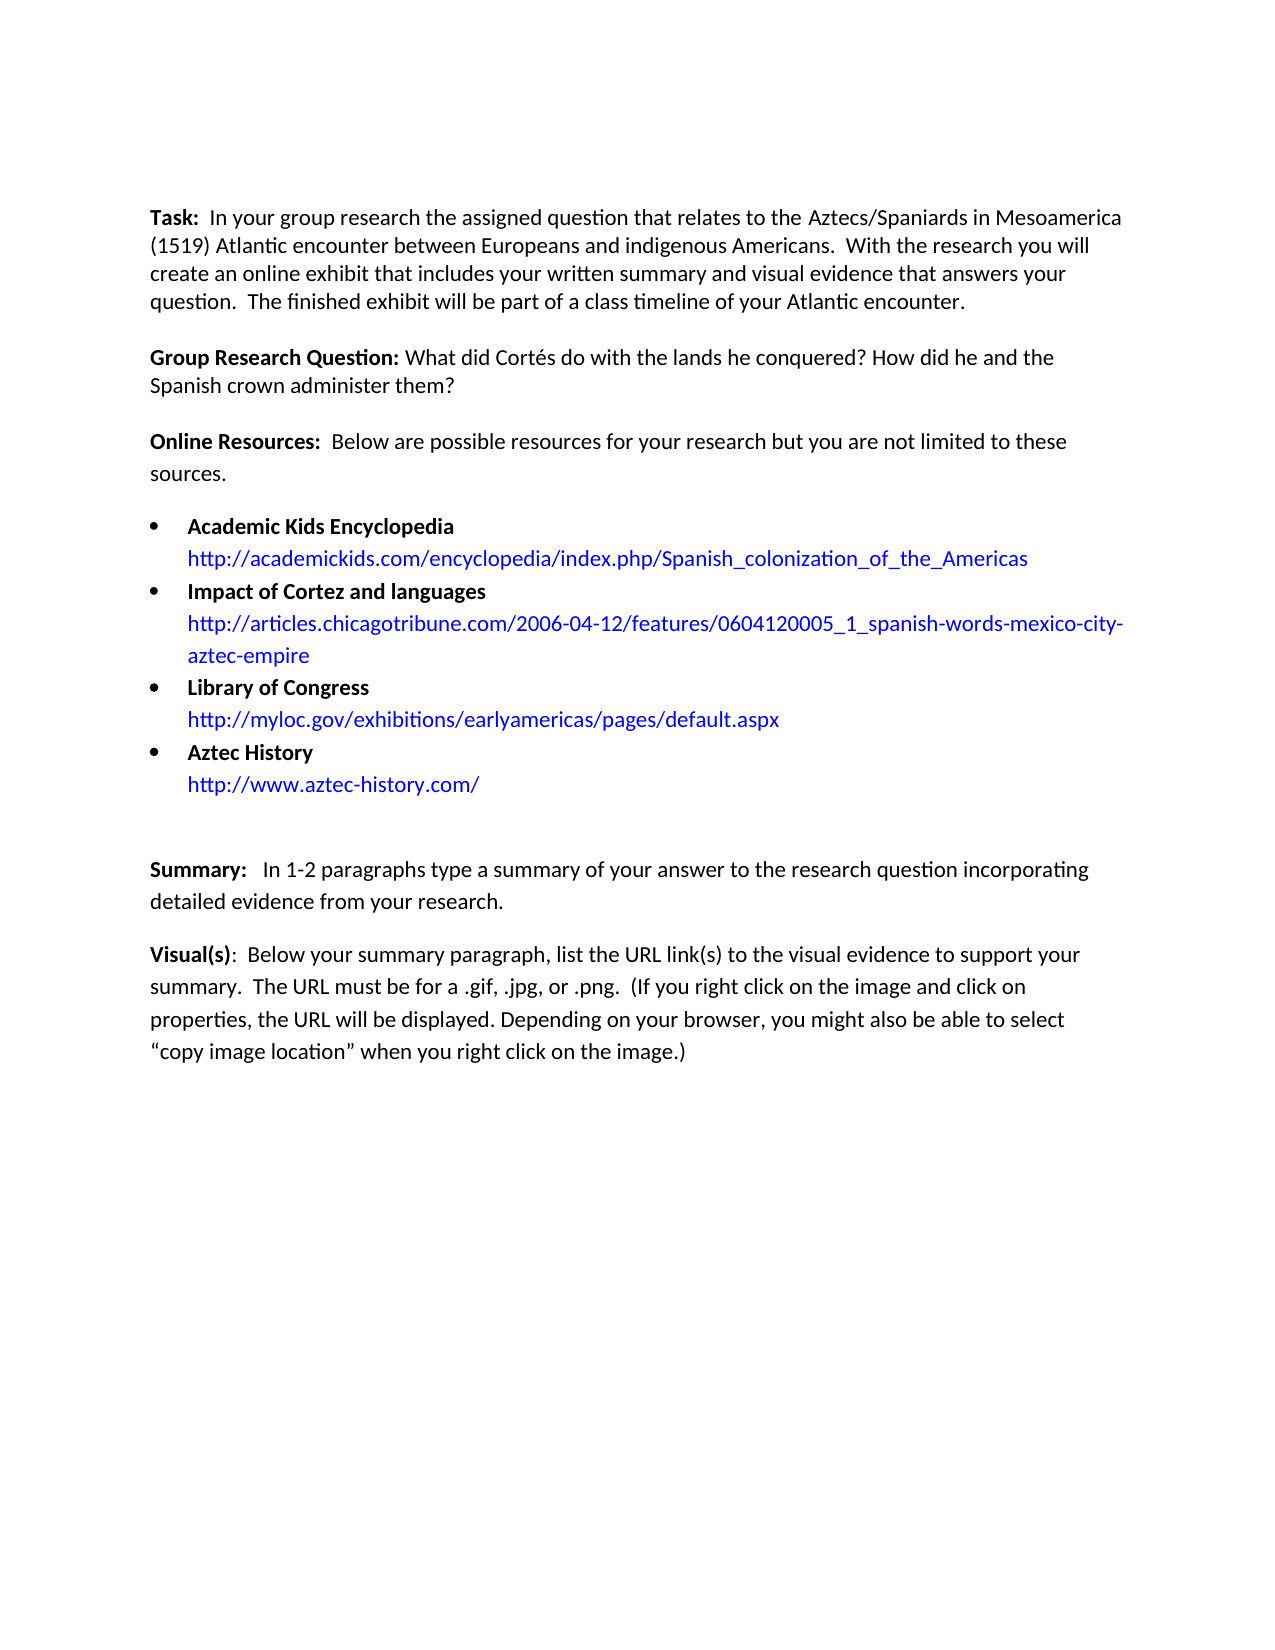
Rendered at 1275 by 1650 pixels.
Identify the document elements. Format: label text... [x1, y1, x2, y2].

list Aztec History [150, 738, 1125, 766]
list http://www.aztec-history.com/ [187, 770, 1125, 798]
list http://myloc.gov/exhibitions/earlyamericas/pages/default.aspx [187, 706, 1125, 733]
list Library of Congress [150, 673, 1125, 701]
text Task: In your group research the assigned question that relates to the Aztecs/Spaniards in Mesoamerica (1519) Atlantic encounter between Europeans and indigenous Americans. With the research you will create an online exhibit that includes your written summary and visual evidence that answers your question. The finished exhibit will be part of a class timeline of your Atlantic encounter. [150, 203, 1125, 315]
text Summary: In 1-2 paragraphs type a summary of your answer to the research question incorporating detailed evidence from your research. [150, 855, 1125, 915]
list Academic Kids Encyclopedia http://academickids.com/encyclopedia/index.php/Spanish_colonization_of_the_Americas [150, 512, 1125, 573]
text Visual(s): Below your summary paragraph, list the URL link(s) to the visual evidence to support your summary. The URL must be for a .gif, .jpg, or .png. (If you right click on the image and click on properties, the URL will be displayed. Depending on your browser, you might also be able to select “copy image location” when you right click on the image.) [150, 940, 1125, 1065]
text Group Research Question: What did Cortés do with the lands he conquered? How did he and the Spanish crown administer them? [150, 343, 1125, 399]
text Online Resources: Below are possible resources for your research but you are not limited to these sources. [150, 427, 1125, 487]
list Impact of Cortez and languages http://articles.chicagotribune.com/2006-04-12/features/0604120005_1_spanish-words-mexico-city-aztec-empire [150, 577, 1125, 669]
